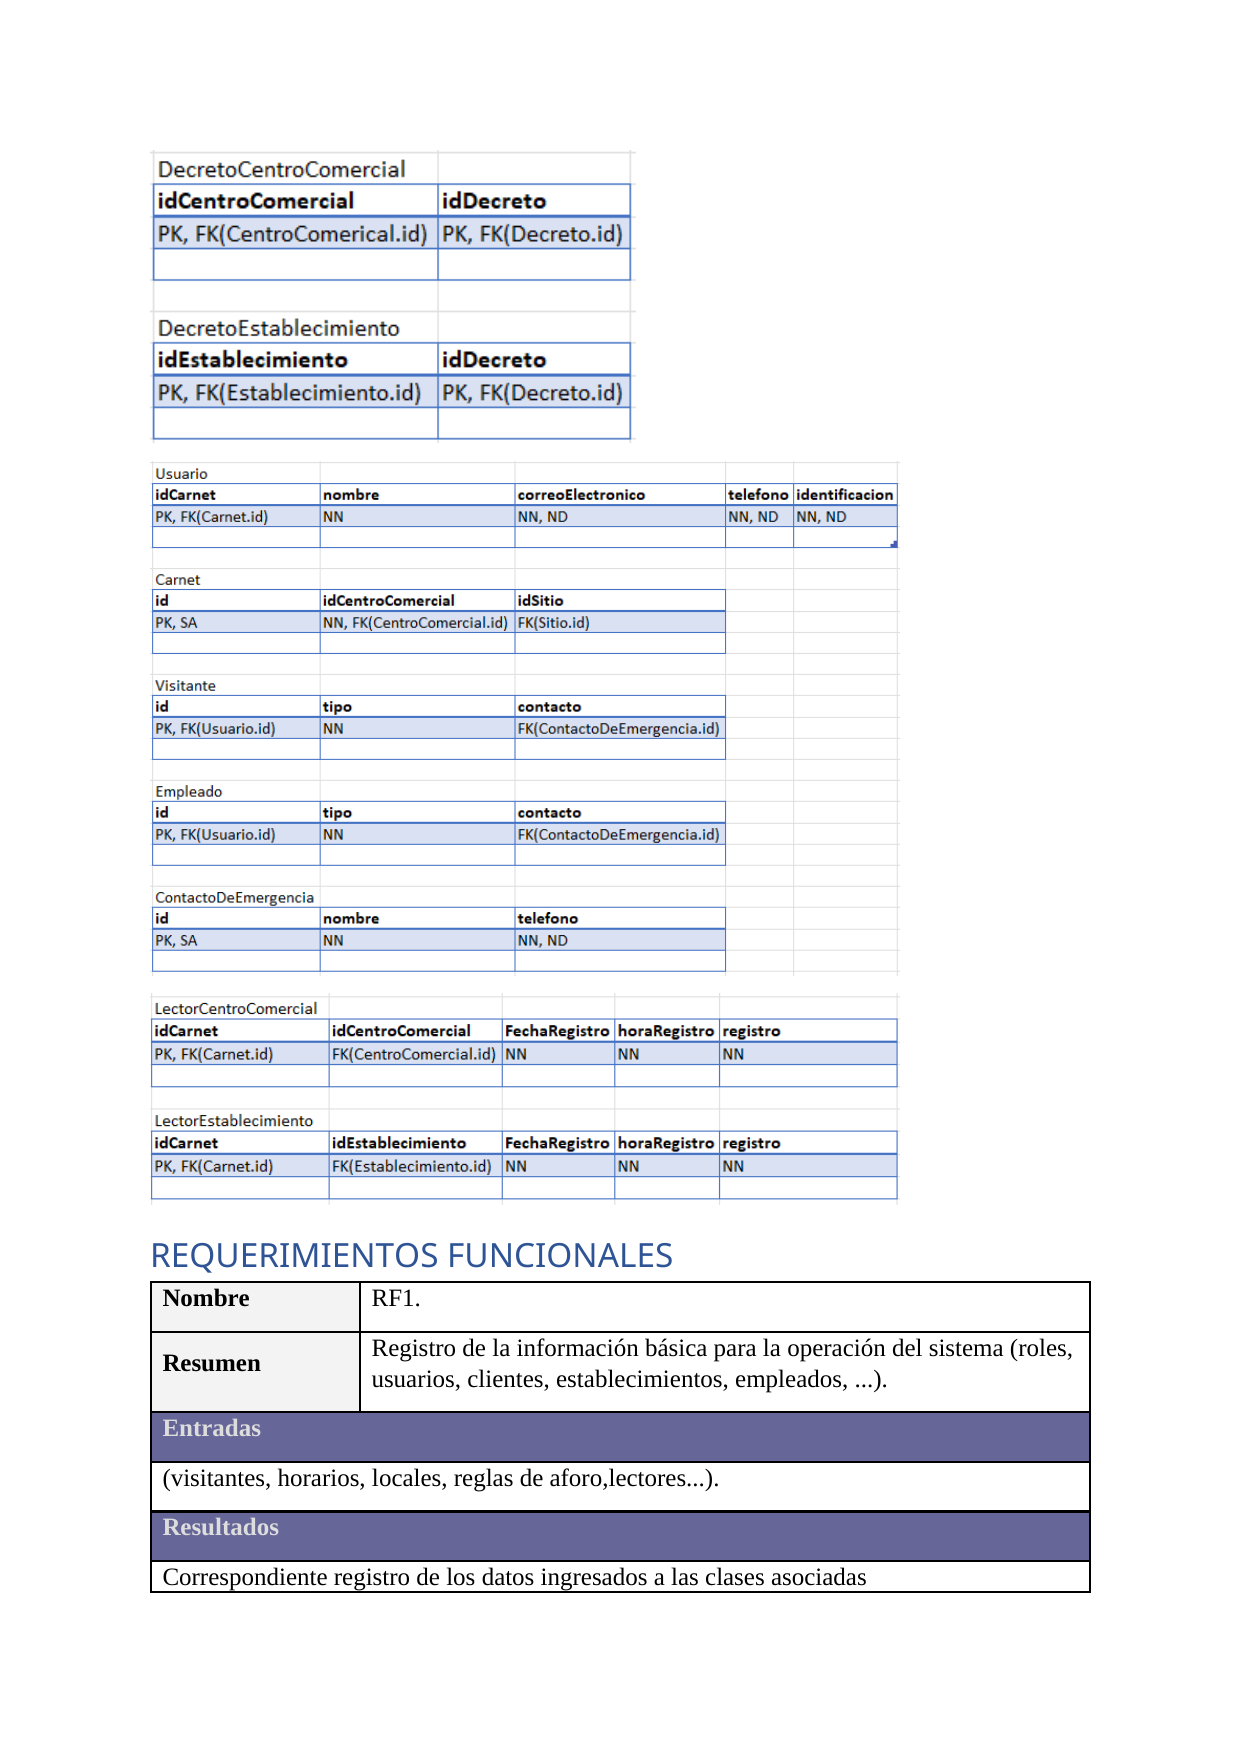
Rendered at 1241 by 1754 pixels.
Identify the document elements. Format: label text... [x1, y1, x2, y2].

table_header Nombre [152, 1283, 359, 1331]
table_cell Entradas [152, 1413, 1089, 1461]
picture [150, 150, 636, 443]
table_cell (visitantes, horarios, locales, reglas de aforo,lectores...). [152, 1463, 1089, 1510]
subtitle REQUERIMIENTOS FUNCIONALES [150, 1232, 1090, 1277]
table_header RF1. [361, 1283, 1089, 1331]
table_cell Resultados [152, 1513, 1089, 1560]
table_cell Resumen [152, 1333, 359, 1411]
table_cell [152, 1562, 1089, 1591]
table_cell Registro de la información básica para la operación del sistema (roles, usuarios, clientes, establecimientos, empleados, ...). [361, 1333, 1089, 1411]
picture [150, 993, 901, 1205]
picture [150, 461, 901, 976]
